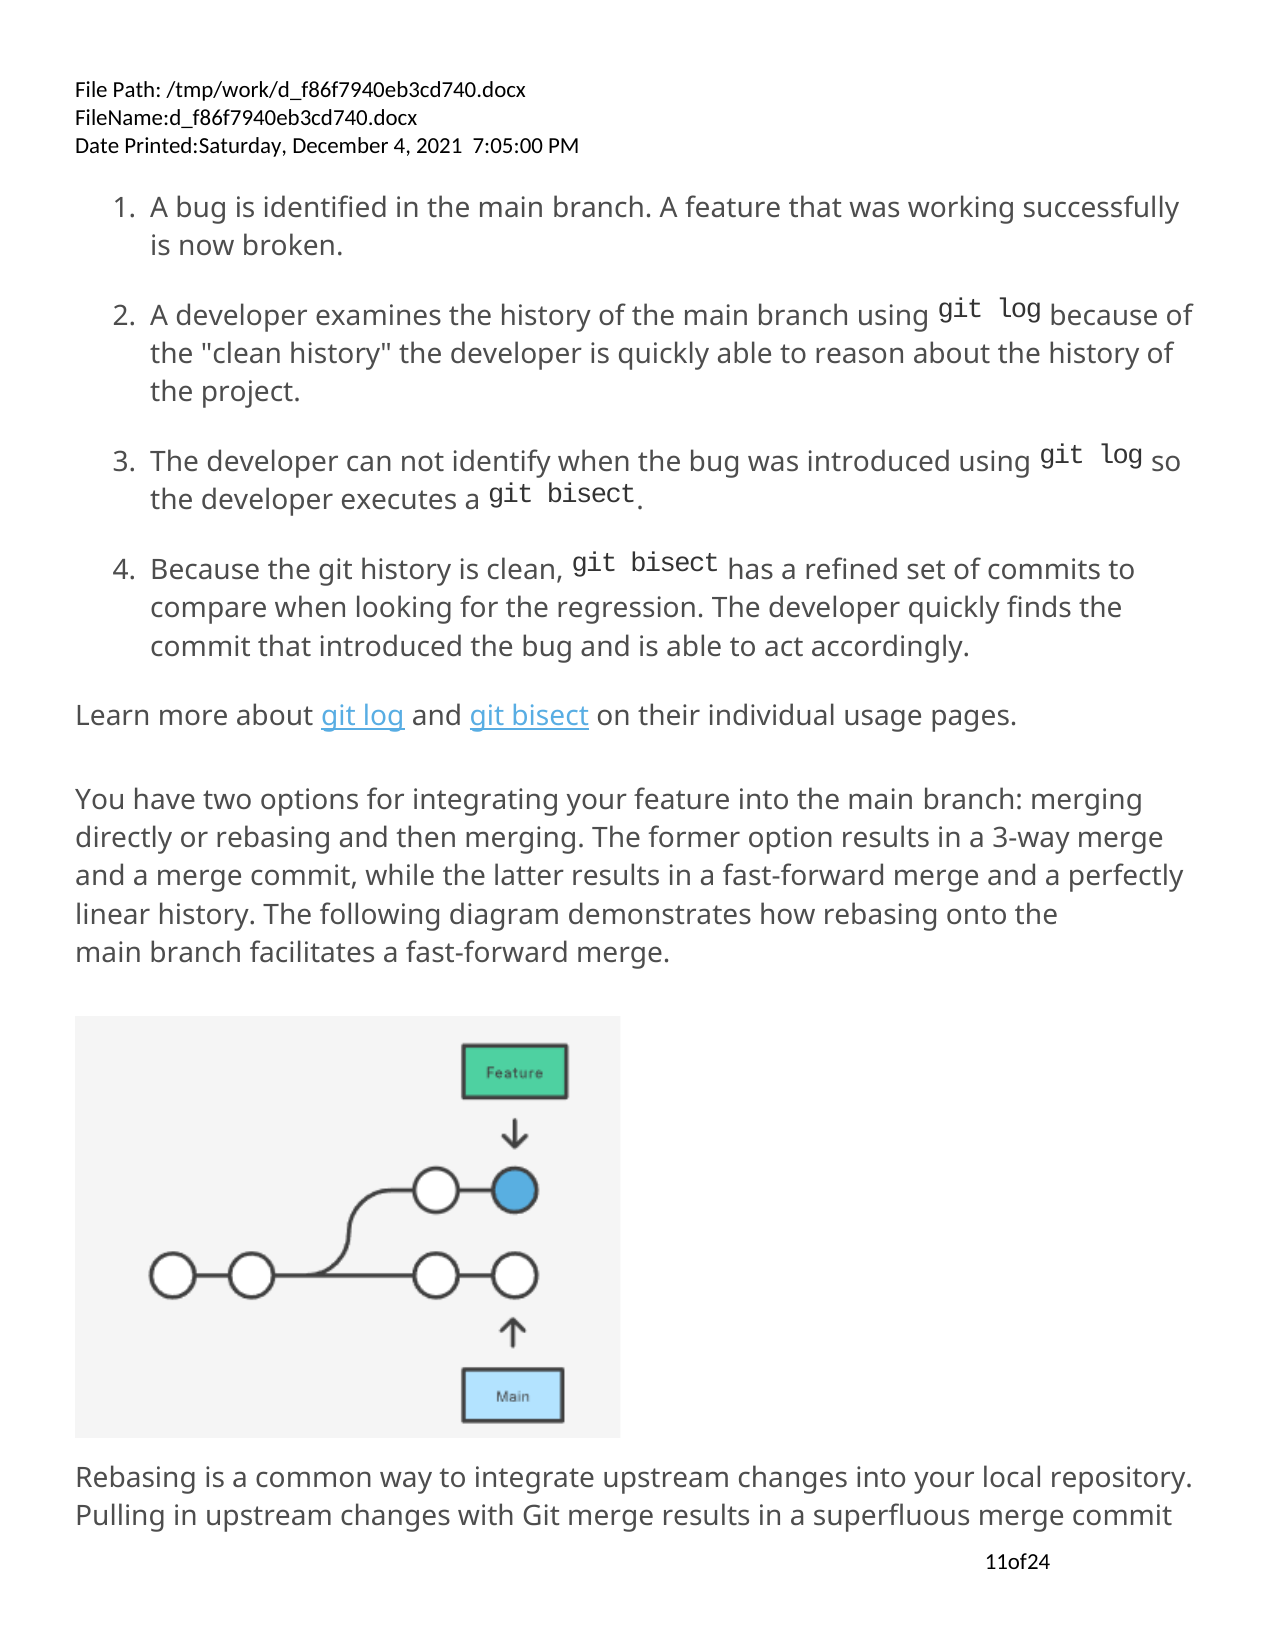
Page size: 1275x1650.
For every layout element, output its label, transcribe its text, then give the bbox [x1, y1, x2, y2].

list Because the git history is clean, git bisect has a refined set of commits to compare when looking for the regression. The developer quickly finds the commit that introduced the bug and is able to act accordingly. [112, 549, 1200, 664]
list A developer examines the history of the main branch using git log because of the "clean history" the developer is quickly able to reason about the history of the project. [112, 295, 1200, 410]
list A bug is identified in the main branch. A feature that was working successfully is now broken. [112, 187, 1200, 264]
text Learn more about git log and git bisect on their individual usage pages. [75, 695, 1200, 734]
picture [75, 1016, 621, 1438]
text You have two options for integrating your feature into the main branch: merging directly or rebasing and then merging. The former option results in a 3-way merge and a merge commit, while the latter results in a fast-forward merge and a perfectly linear history. The following diagram demonstrates how rebasing onto the main branch facilitates a fast-forward merge. [75, 779, 1200, 971]
list The developer can not identify when the bug was introduced using git log so the developer executes a git bisect. [112, 441, 1200, 518]
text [75, 1457, 1200, 1533]
